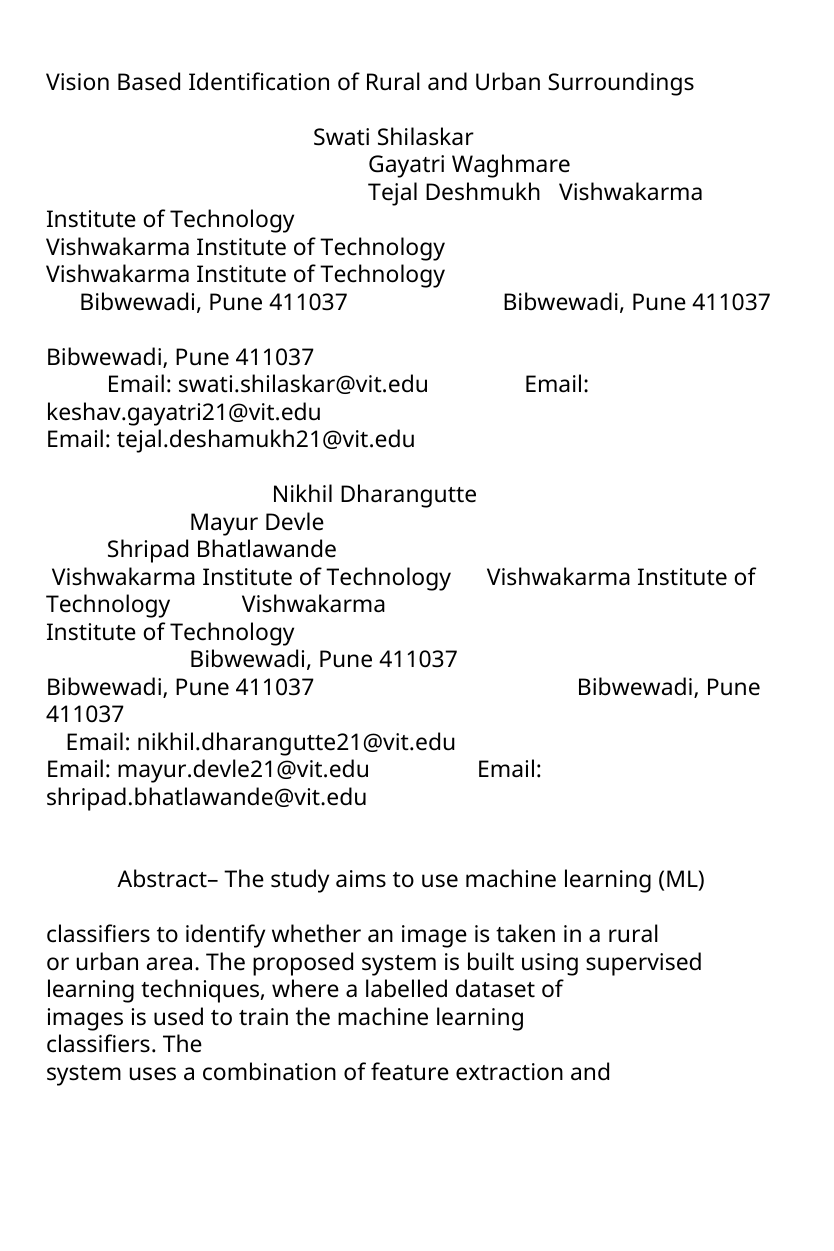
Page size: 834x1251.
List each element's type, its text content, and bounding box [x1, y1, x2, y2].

text Abstract– The study aims to use machine learning (ML) [46, 864, 777, 893]
text Swati Shilaskar Gayatri Waghmare Tejal Deshmukh Vishwakarma Institute of Technology Vishwakarma Institute of Technology Vishwakarma Institute of Technology Bibwewadi, Pune 411037 Bibwewadi, Pune 411037 Bibwewadi, Pune 411037 Email: swati.shilaskar@vit.edu Email: keshav.gayatri21@vit.edu Email: tejal.deshamukh21@vit.edu [46, 123, 777, 453]
text Nikhil Dharangutte Mayur Devle Shripad Bhatlawande Vishwakarma Institute of Technology Vishwakarma Institute of Technology Vishwakarma Institute of Technology Bibwewadi, Pune 411037 Bibwewadi, Pune 411037 Bibwewadi, Pune 411037 Email: nikhil.dharangutte21@vit.edu Email: mayur.devle21@vit.edu Email: shripad.bhatlawande@vit.edu [46, 480, 777, 810]
text Vision Based Identification of Rural and Urban Surroundings [46, 68, 702, 95]
text classifiers to identify whether an image is taken in a rural or urban area. The proposed system is built using supervised learning techniques, where a labelled dataset of images is used to train the machine learning classifiers. The system uses a combination of feature extraction and [46, 920, 762, 1085]
